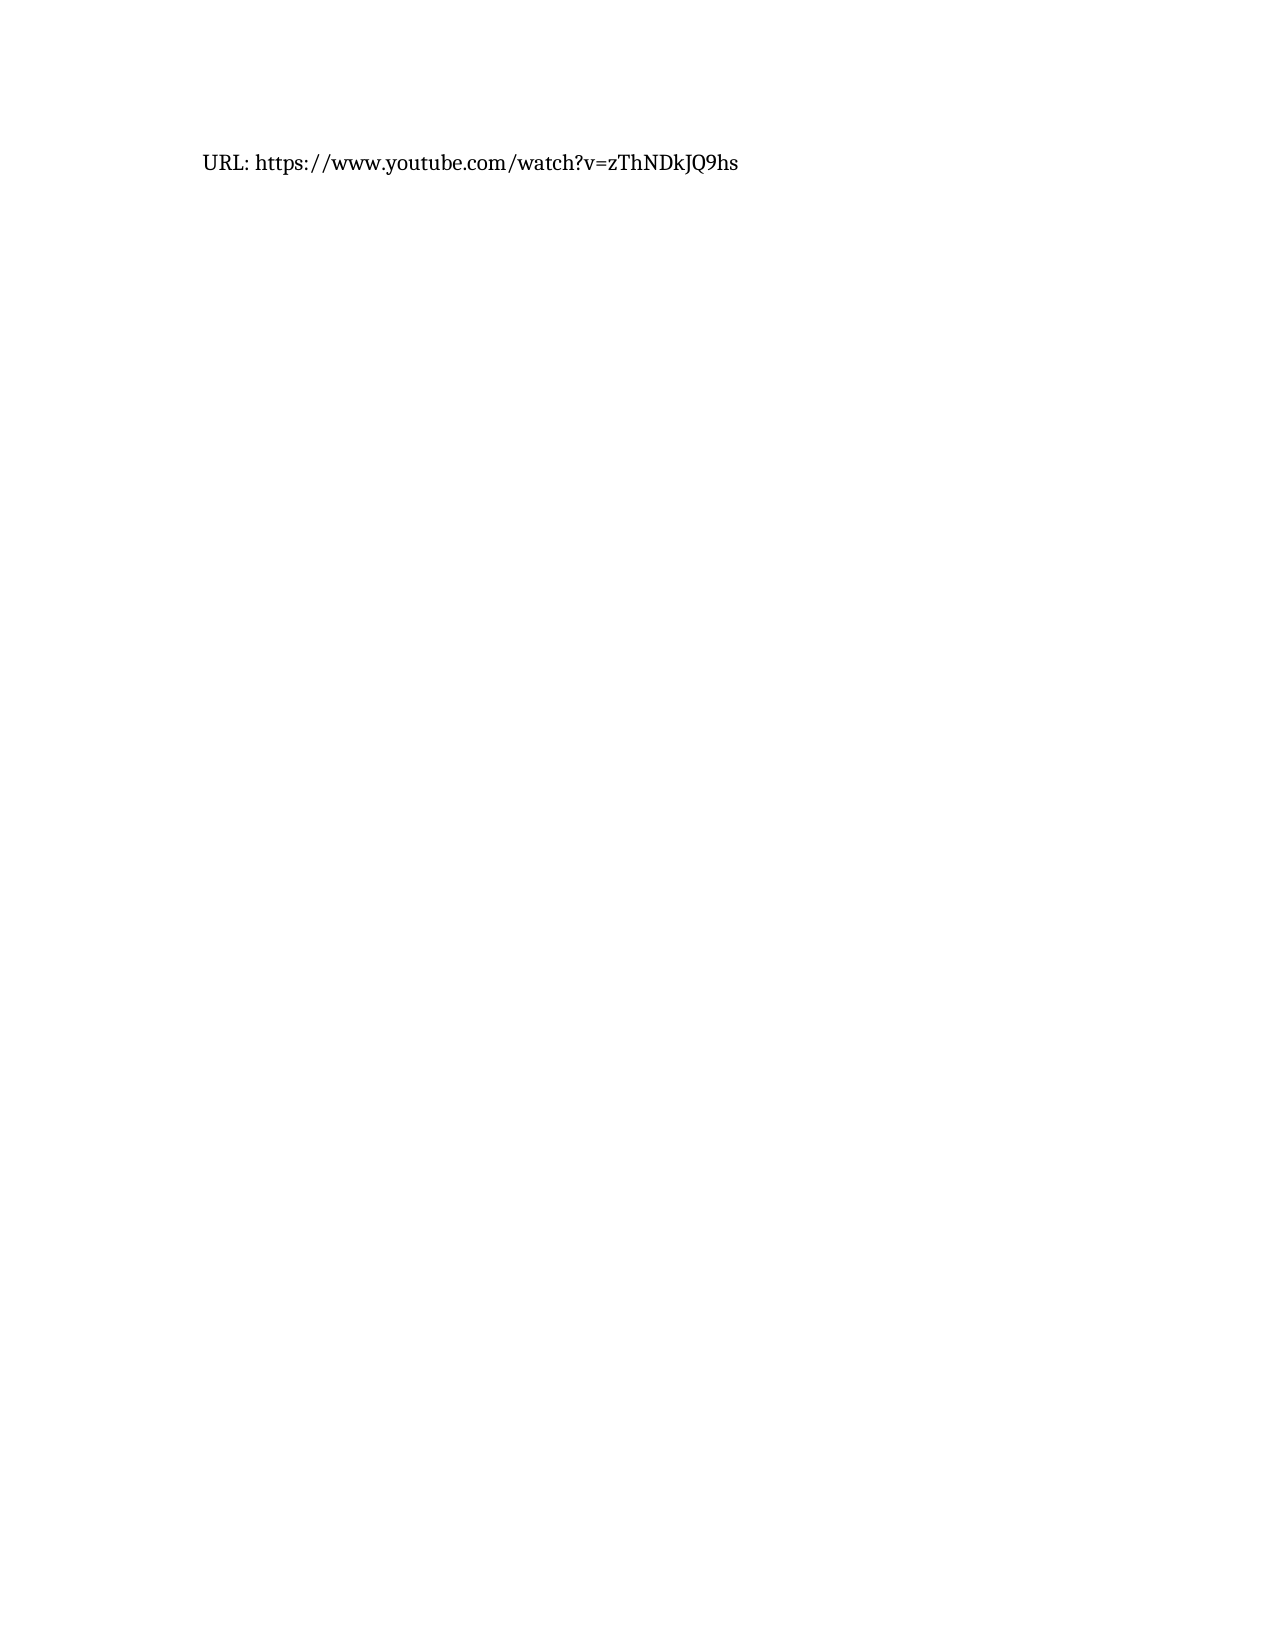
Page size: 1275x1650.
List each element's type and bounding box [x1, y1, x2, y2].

text [187, 150, 1087, 207]
